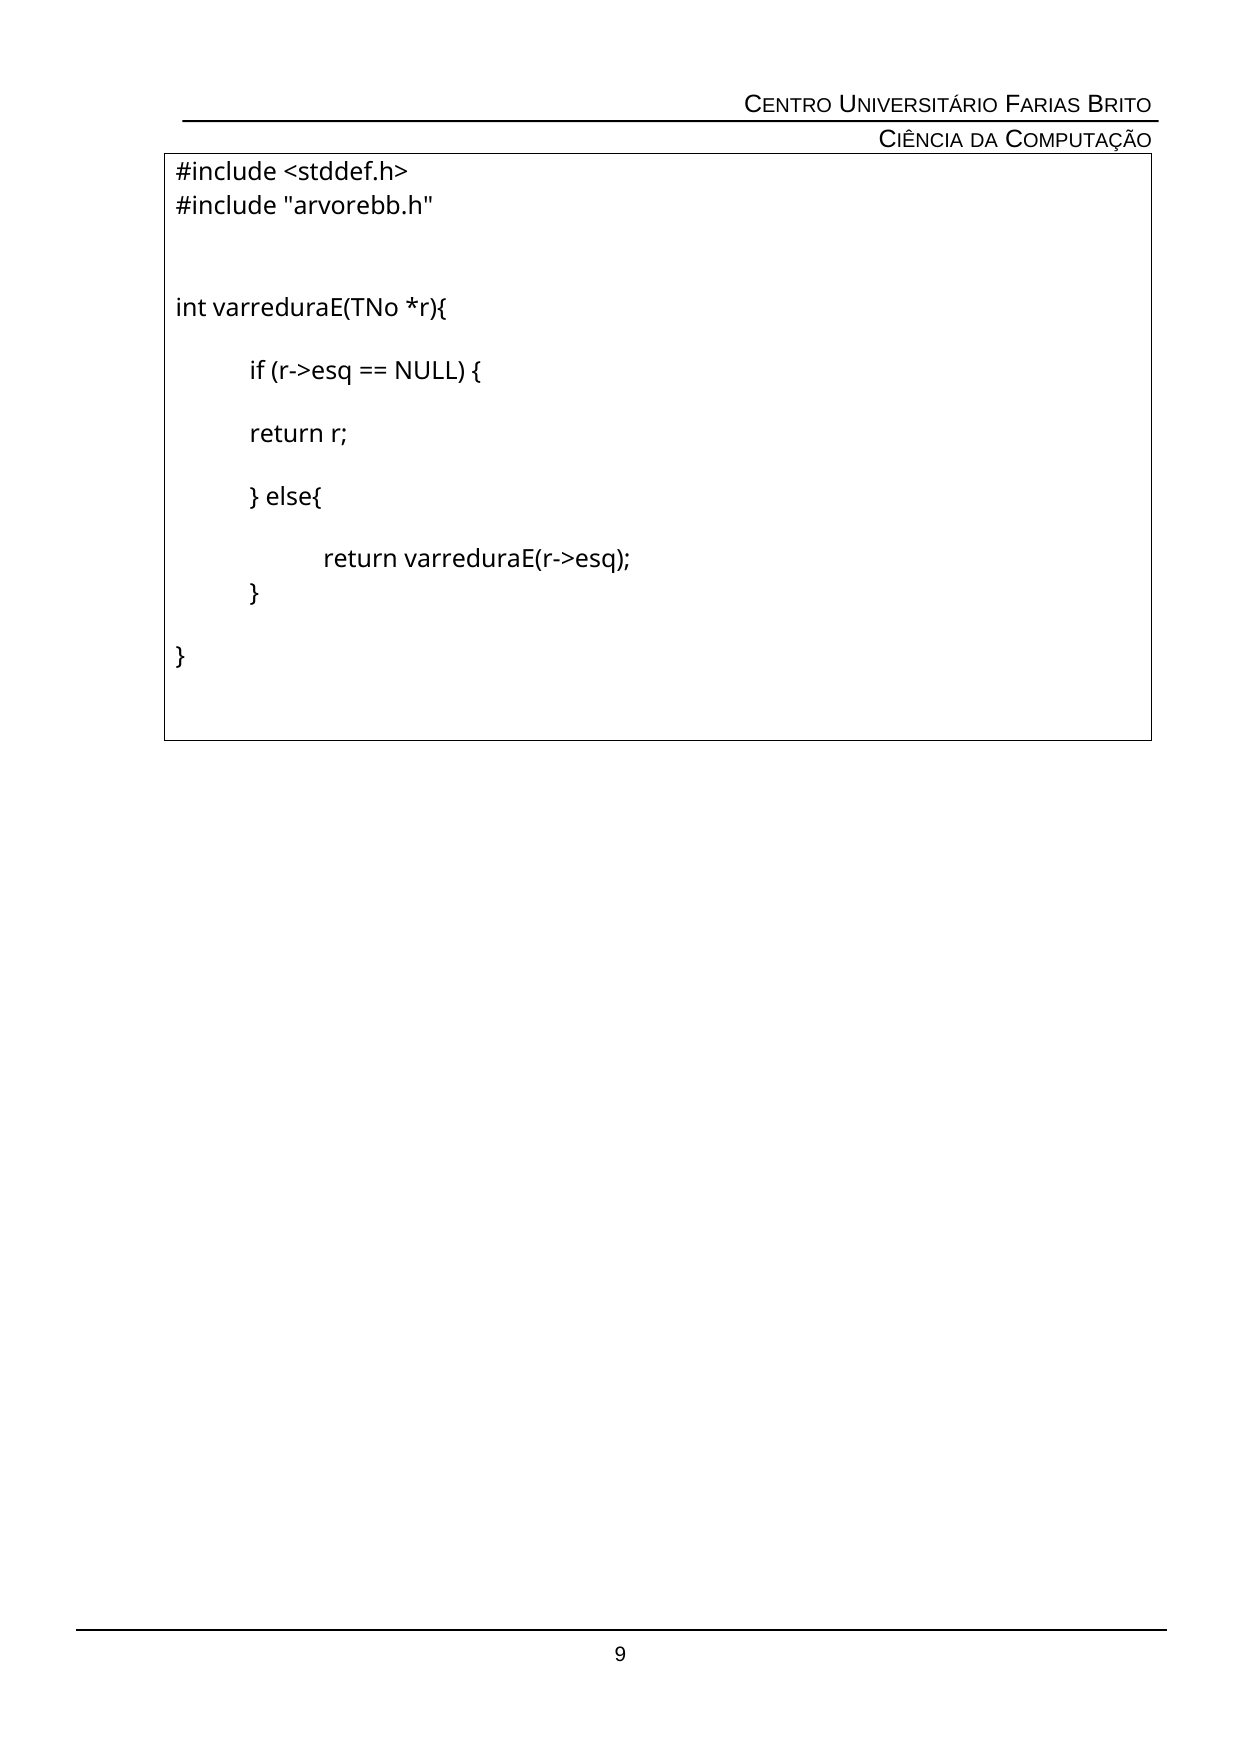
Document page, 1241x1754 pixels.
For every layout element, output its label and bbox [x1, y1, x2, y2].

table_header [165, 154, 1151, 740]
